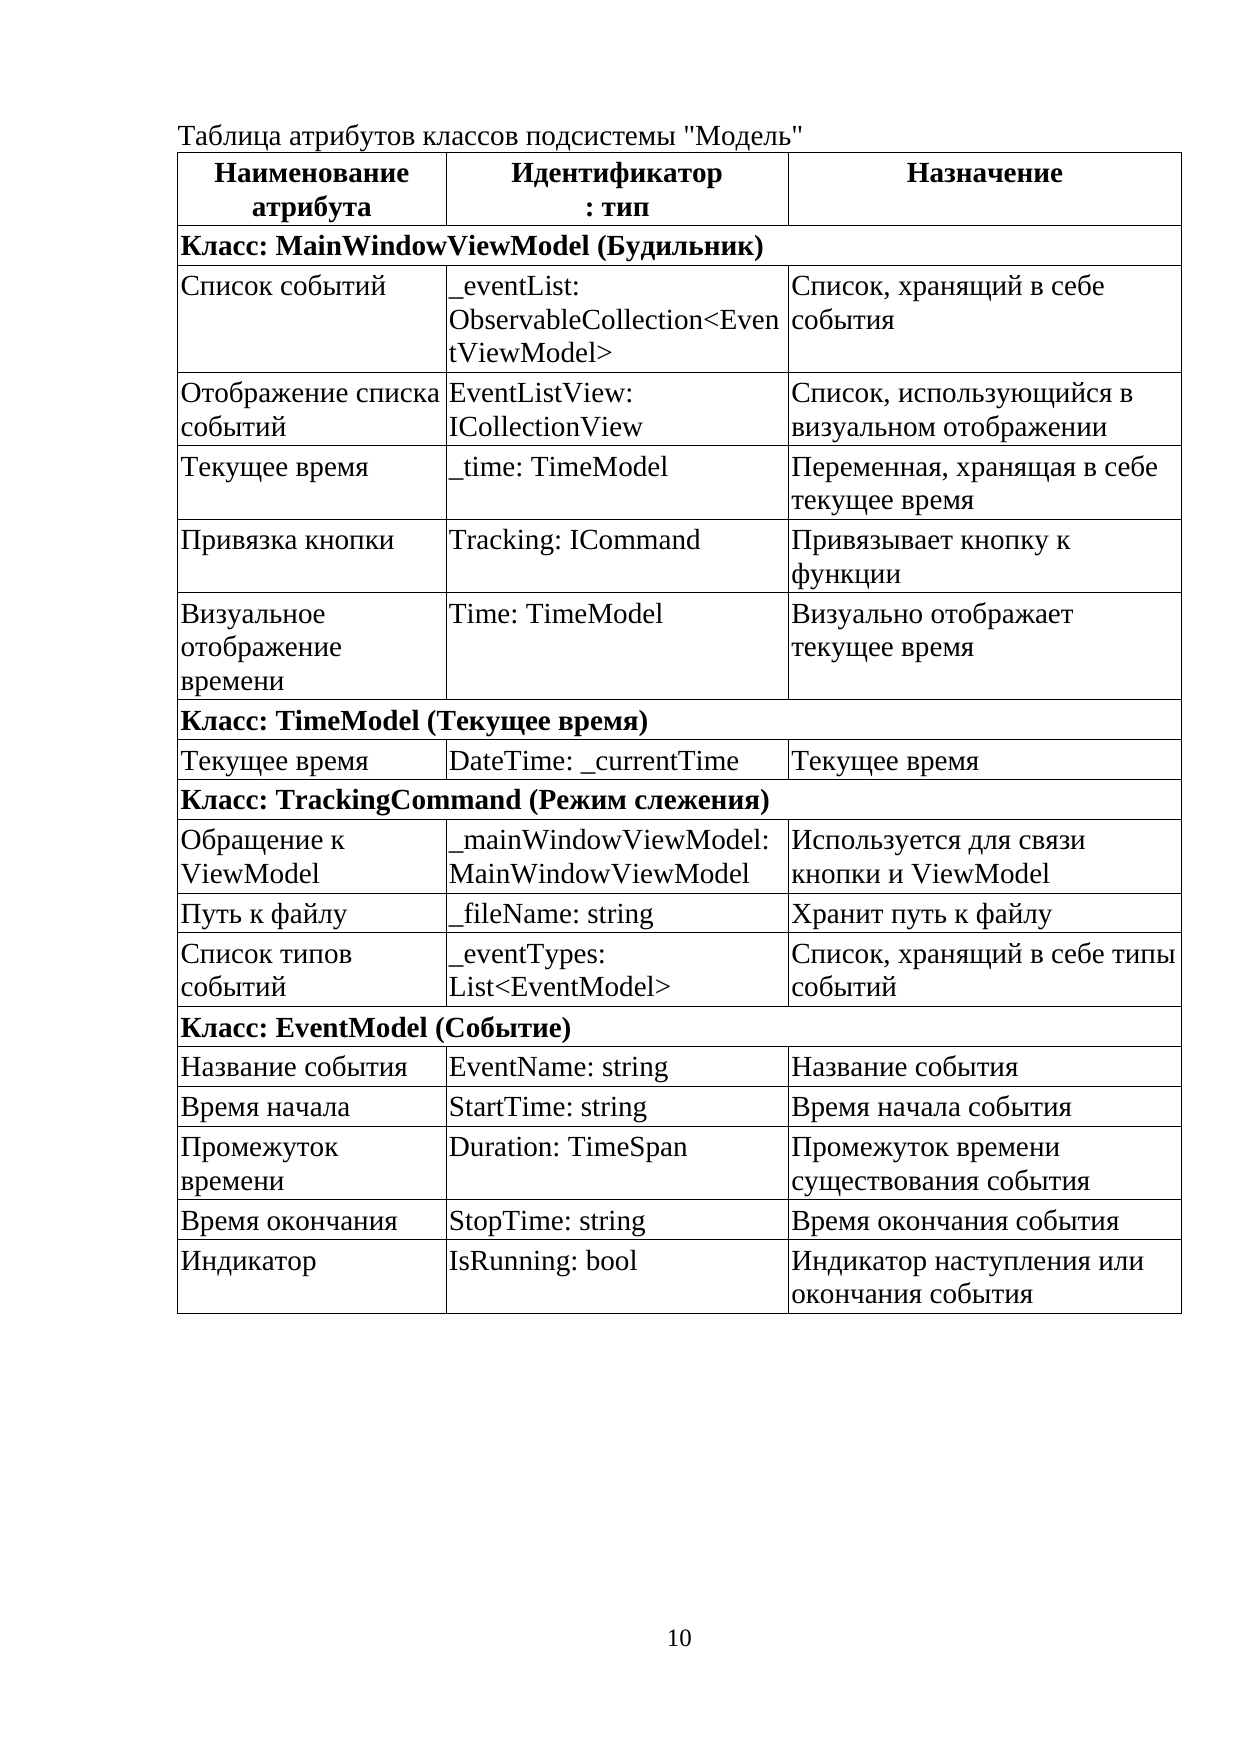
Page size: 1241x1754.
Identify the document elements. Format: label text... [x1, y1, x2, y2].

table_cell Время начала события [789, 1087, 1181, 1126]
table_cell _eventTypes: List<EventModel> [447, 933, 788, 1006]
table_cell Список типов событий [178, 933, 446, 1006]
table_header Идентификатор : тип [447, 153, 788, 225]
table_cell Промежуток времени [178, 1127, 446, 1199]
table_cell Путь к файлу [178, 894, 446, 932]
table_cell IsRunning: bool [447, 1240, 788, 1313]
table_cell Привязка кнопки [178, 520, 446, 592]
table_cell EventListView: ICollectionView [447, 373, 788, 445]
table_cell Индикатор [178, 1240, 446, 1313]
table_cell Обращение к ViewModel [178, 820, 446, 892]
table_cell _mainWindowViewModel: MainWindowViewModel [447, 820, 788, 892]
table_cell Список, хранящий в себе типы событий [789, 933, 1181, 1006]
table_cell Время окончания события [789, 1200, 1181, 1239]
table_cell Название события [789, 1047, 1181, 1086]
table_cell Класс: MainWindowViewModel (Будильник) [178, 226, 1181, 265]
table_cell Список, использующийся в визуальном отображении [789, 373, 1181, 445]
table_cell Отображение списка событий [178, 373, 446, 445]
table_cell Индикатор наступления или окончания события [789, 1240, 1181, 1313]
text Таблица атрибутов классов подсистемы "Модель" [177, 118, 1181, 152]
table_cell StartTime: string [447, 1087, 788, 1126]
table_header Назначение [789, 153, 1181, 225]
table_cell Time: TimeModel [447, 593, 788, 699]
table_cell _time: TimeModel [447, 446, 788, 519]
table_cell Используется для связи кнопки и ViewModel [789, 820, 1181, 892]
table_cell Промежуток времени существования события [789, 1127, 1181, 1199]
table_cell _eventList: ObservableCollection<EventViewModel> [447, 266, 788, 372]
table_cell Время окончания [178, 1200, 446, 1239]
table_cell Duration: TimeSpan [447, 1127, 788, 1199]
table_cell Название события [178, 1047, 446, 1086]
table_cell Хранит путь к файлу [789, 894, 1181, 932]
table_header Наименование атрибута [178, 153, 446, 225]
table_cell Текущее время [178, 446, 446, 519]
table_cell Tracking: ICommand [447, 520, 788, 592]
table_cell Переменная, хранящая в себе текущее время [789, 446, 1181, 519]
table_cell Время начала [178, 1087, 446, 1126]
table_cell Текущее время [178, 740, 446, 779]
table_cell Класс: TimeModel (Текущее время) [178, 700, 1181, 739]
table_cell Текущее время [789, 740, 1181, 779]
table_cell DateTime: _currentTime [447, 740, 788, 779]
table_cell Привязывает кнопку к функции [789, 520, 1181, 592]
table_cell _fileName: string [447, 894, 788, 932]
table_cell EventName: string [447, 1047, 788, 1086]
table_cell Класс: EventModel (Событие) [178, 1007, 1181, 1046]
table_cell StopTime: string [447, 1200, 788, 1239]
table_cell Визуально отображает текущее время [789, 593, 1181, 699]
table_cell Список, хранящий в себе события [789, 266, 1181, 372]
table_cell Класс: TrackingCommand (Режим слежения) [178, 780, 1181, 819]
table_cell Список событий [178, 266, 446, 372]
table_cell Визуальное отображение времени [178, 593, 446, 699]
